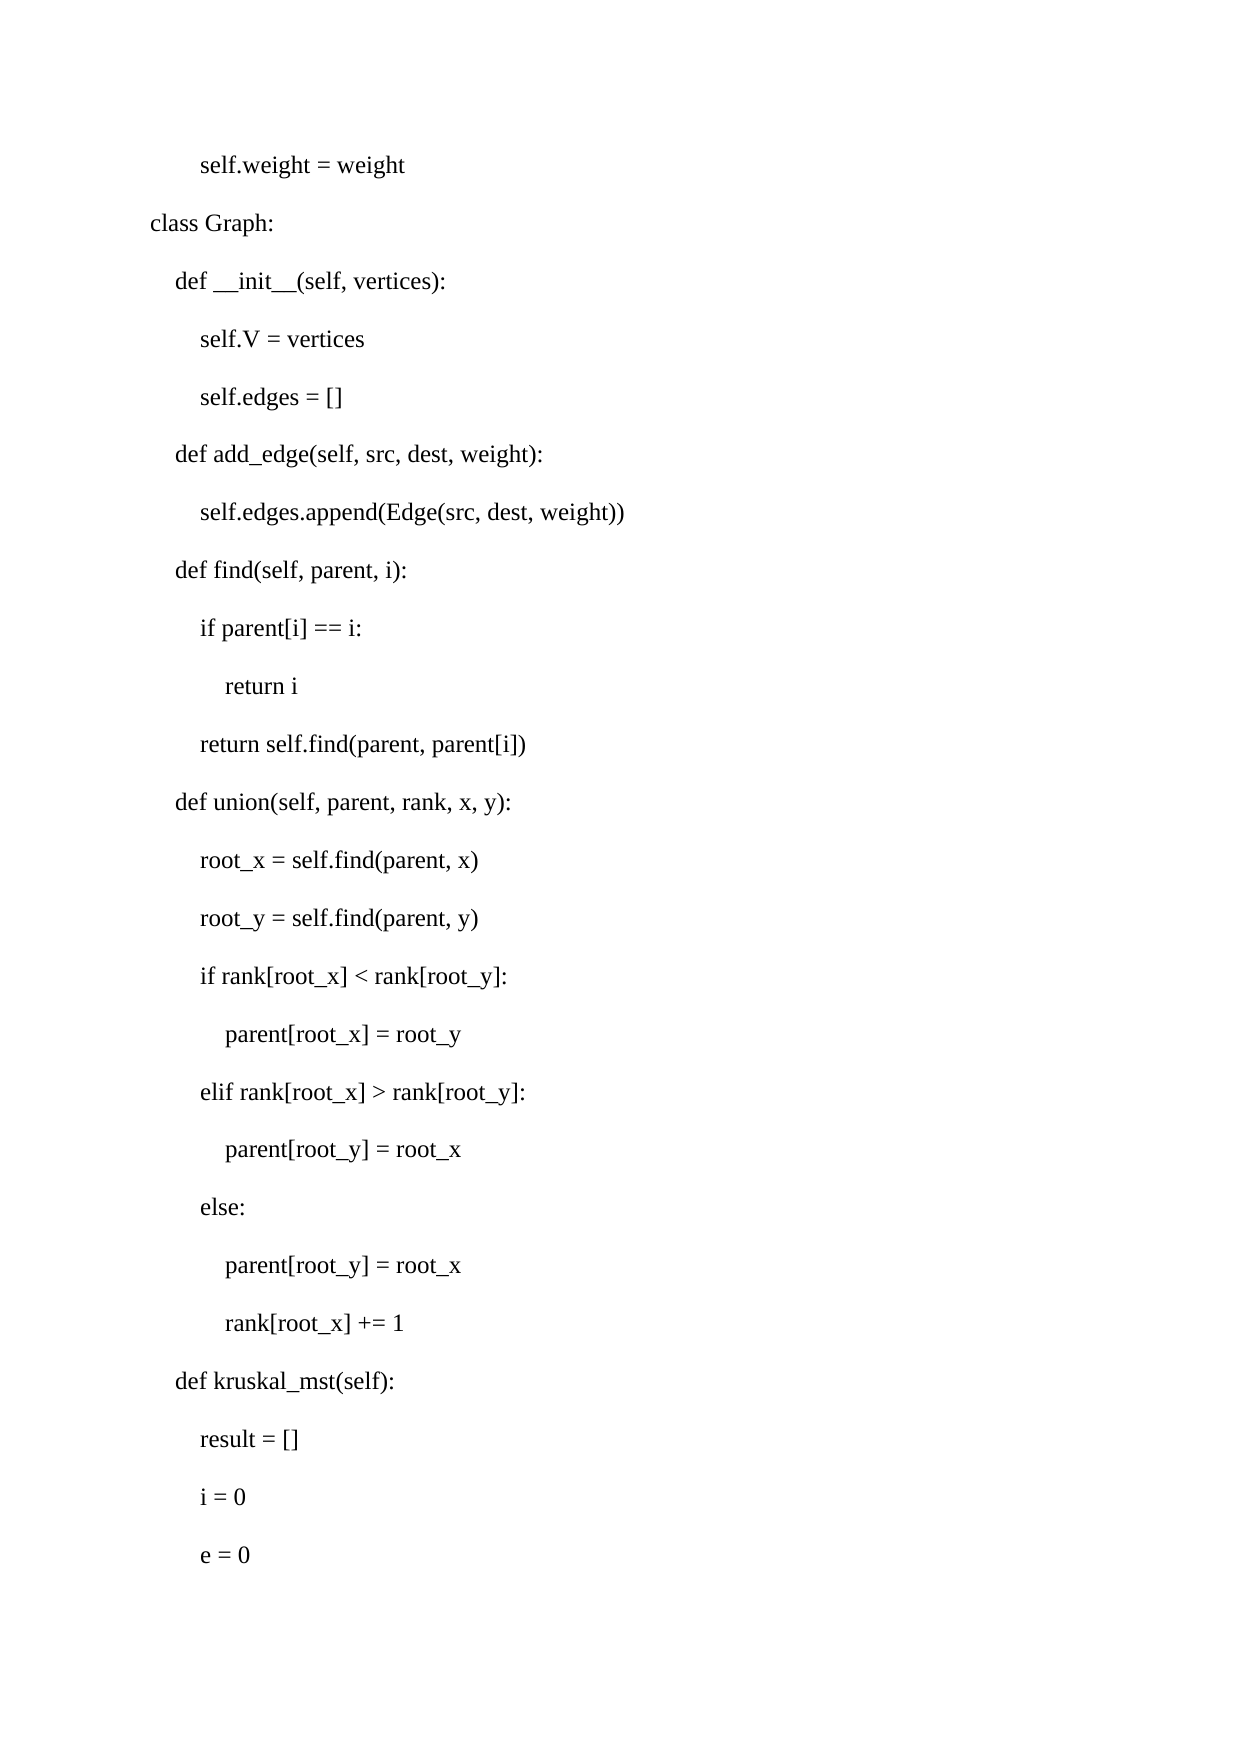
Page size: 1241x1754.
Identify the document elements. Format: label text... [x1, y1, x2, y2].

text elif rank[root_x] > rank[root_y]: [150, 1077, 1090, 1105]
text parent[root_y] = root_x [150, 1134, 1090, 1163]
text rank[root_x] += 1 [150, 1308, 1090, 1337]
text result = [] [150, 1424, 1090, 1453]
text return self.find(parent, parent[i]) [150, 729, 1090, 758]
text i = 0 [150, 1482, 1090, 1511]
text def union(self, parent, rank, x, y): [150, 787, 1090, 816]
text parent[root_x] = root_y [150, 1019, 1090, 1047]
text return i [150, 671, 1090, 700]
text def find(self, parent, i): [150, 555, 1090, 584]
text def __init__(self, vertices): [150, 266, 1090, 294]
text def kruskal_mst(self): [150, 1366, 1090, 1395]
text parent[root_y] = root_x [150, 1250, 1090, 1279]
text self.V = vertices [150, 324, 1090, 352]
text if rank[root_x] < rank[root_y]: [150, 961, 1090, 989]
text self.edges = [] [150, 382, 1090, 410]
text class Graph: [150, 208, 1090, 237]
text self.edges.append(Edge(src, dest, weight)) [150, 497, 1090, 526]
text self.weight = weight [150, 150, 1090, 179]
text root_y = self.find(parent, y) [150, 903, 1090, 932]
text root_x = self.find(parent, x) [150, 845, 1090, 874]
text else: [150, 1192, 1090, 1221]
text if parent[i] == i: [150, 613, 1090, 642]
text e = 0 [150, 1540, 1090, 1569]
text def add_edge(self, src, dest, weight): [150, 439, 1090, 468]
